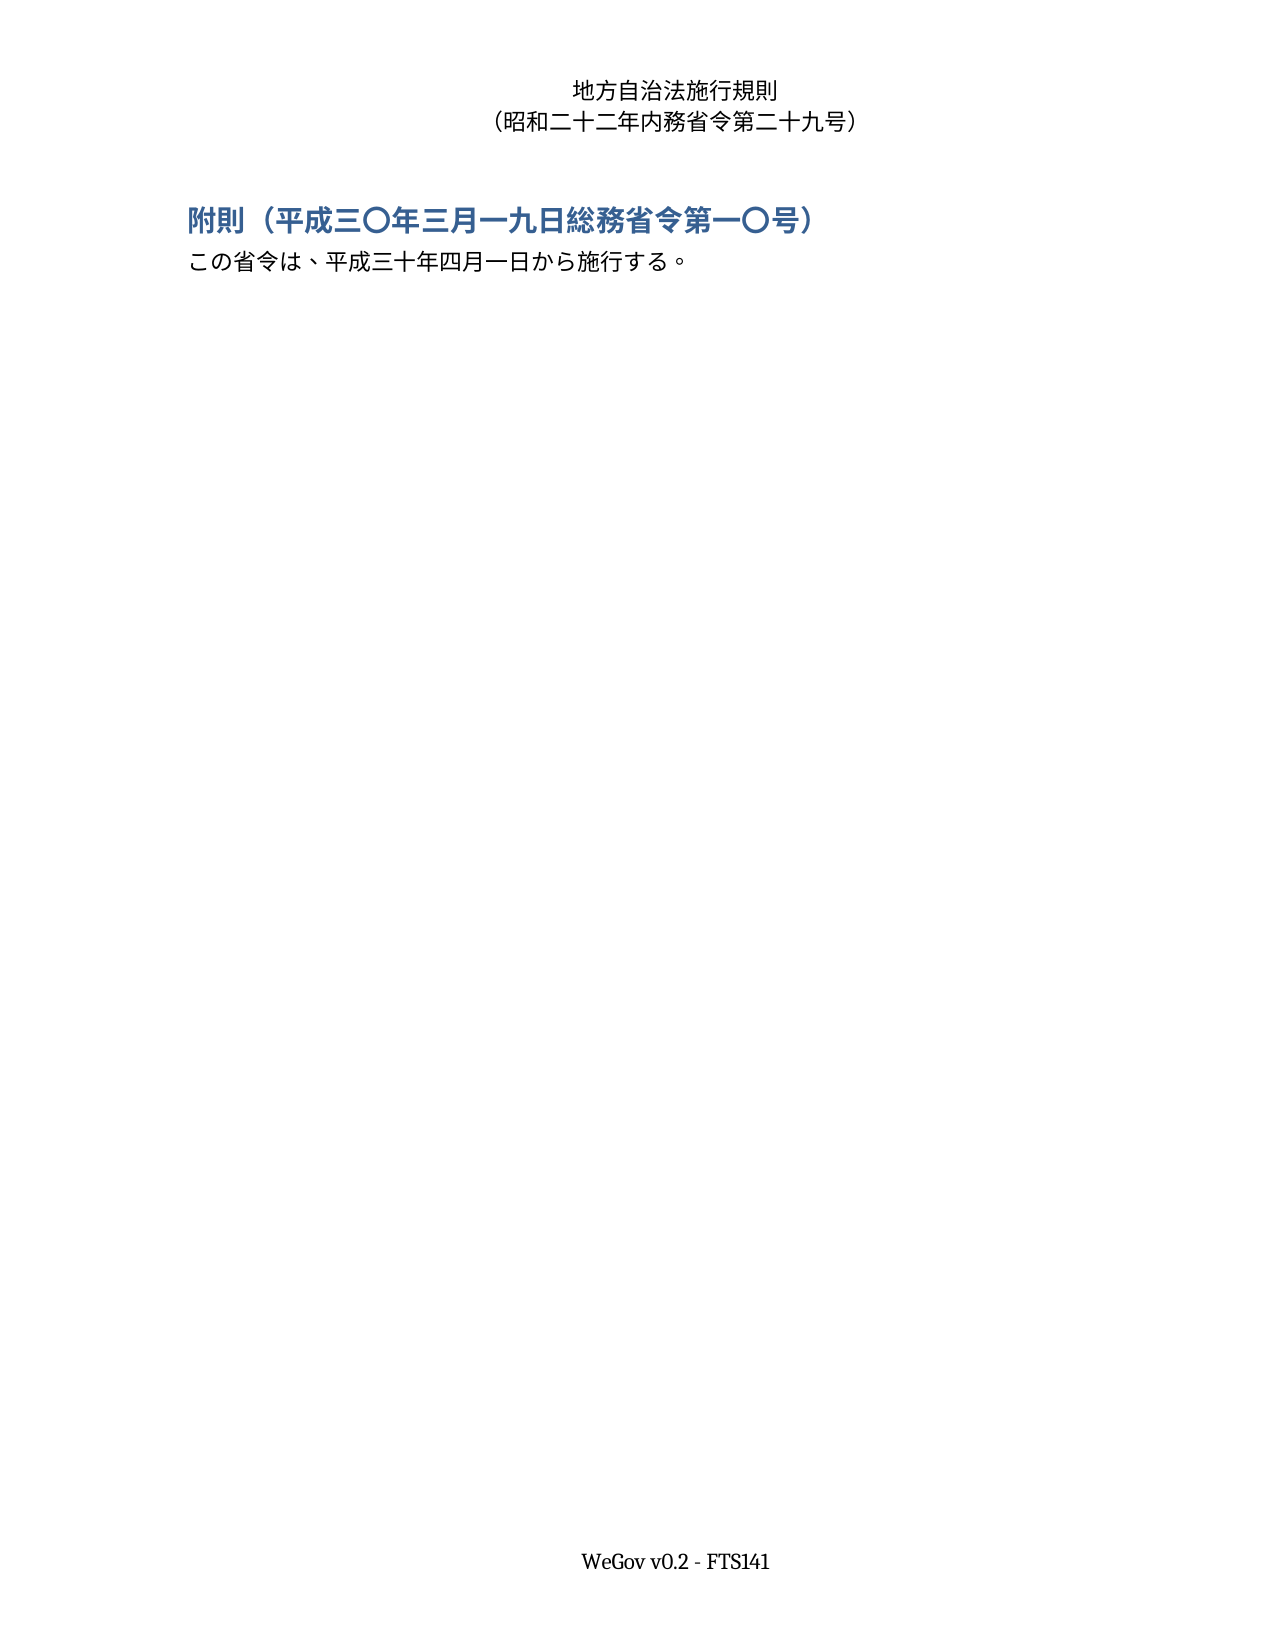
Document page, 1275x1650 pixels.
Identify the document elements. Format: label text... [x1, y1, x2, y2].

subtitle 附則（平成三〇年三月一九日総務省令第一〇号） [187, 200, 1087, 240]
text この省令は、平成三十年四月一日から施行する。 [187, 246, 1087, 277]
